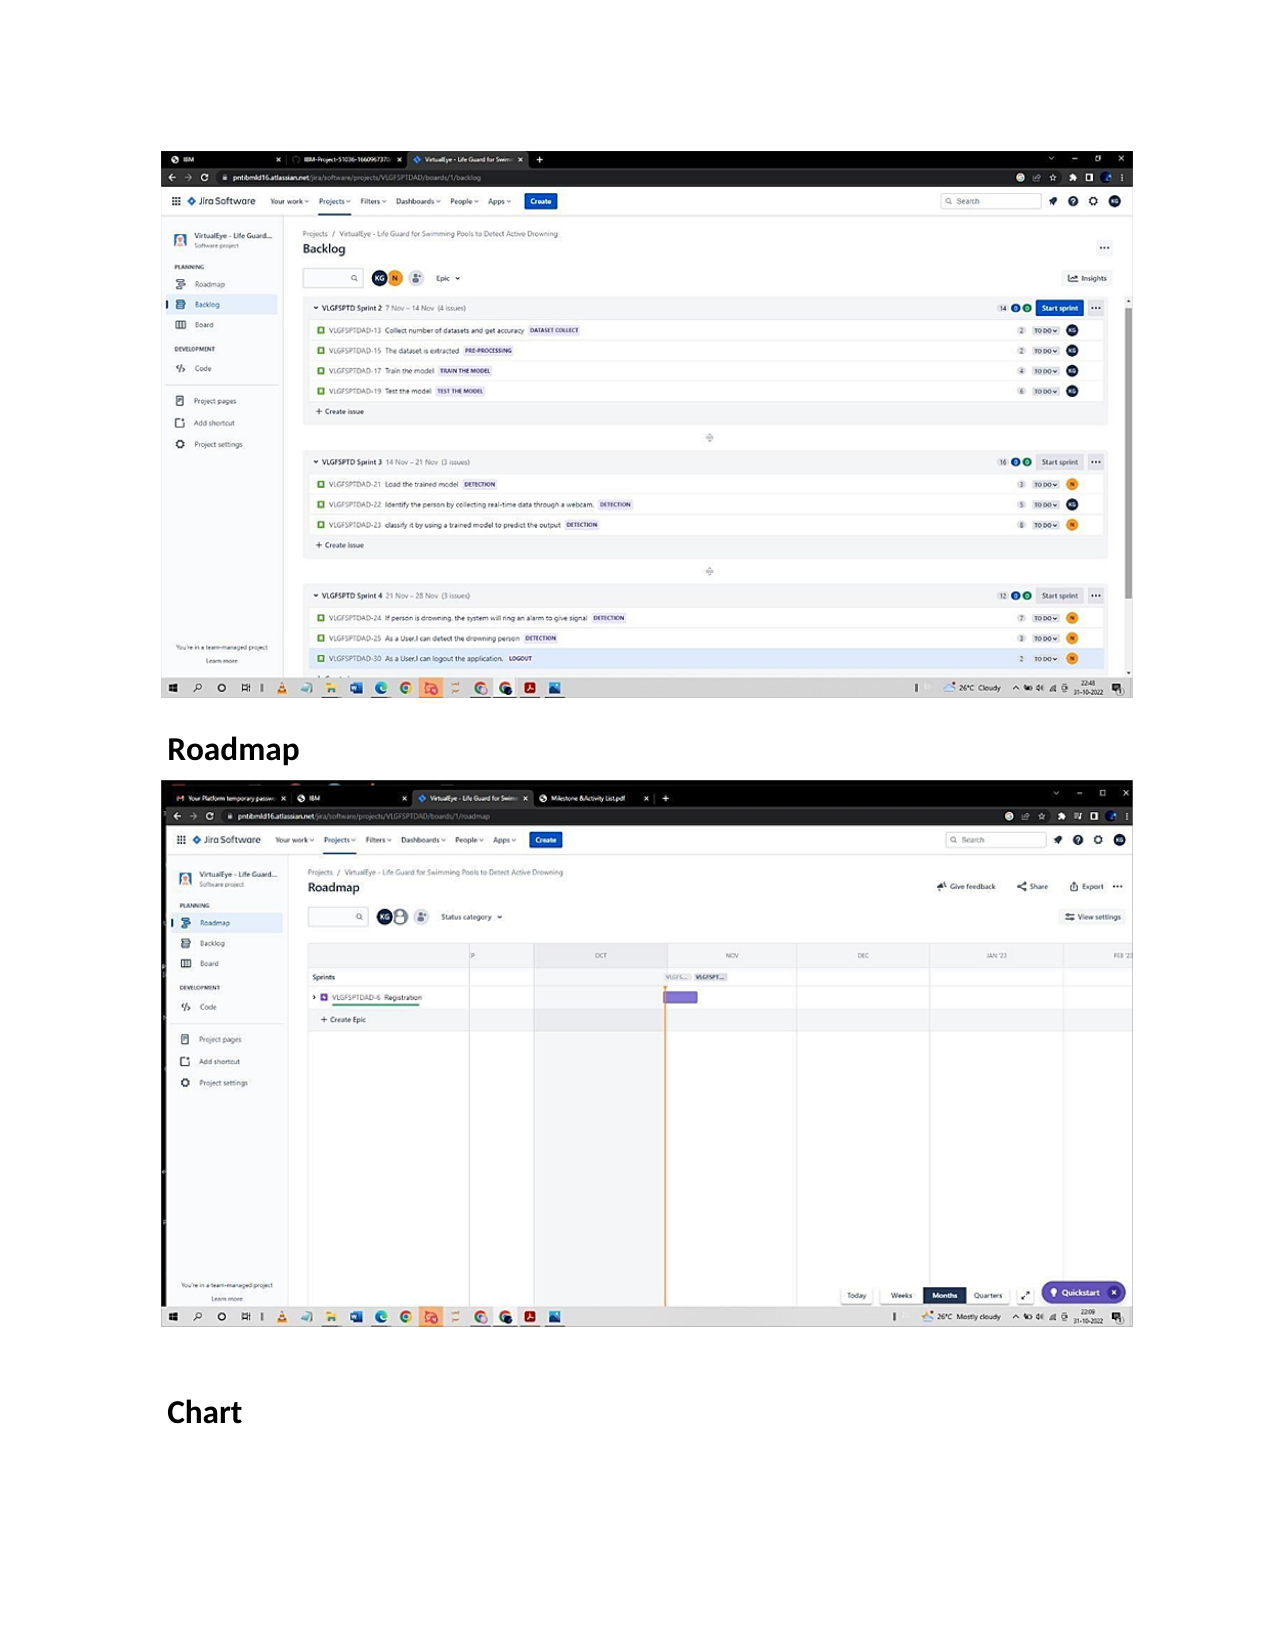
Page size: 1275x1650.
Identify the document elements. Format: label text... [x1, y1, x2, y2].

text Chart [167, 1391, 1171, 1432]
picture [159, 149, 1135, 700]
text Roadmap [167, 727, 1171, 768]
picture [159, 778, 1135, 1329]
